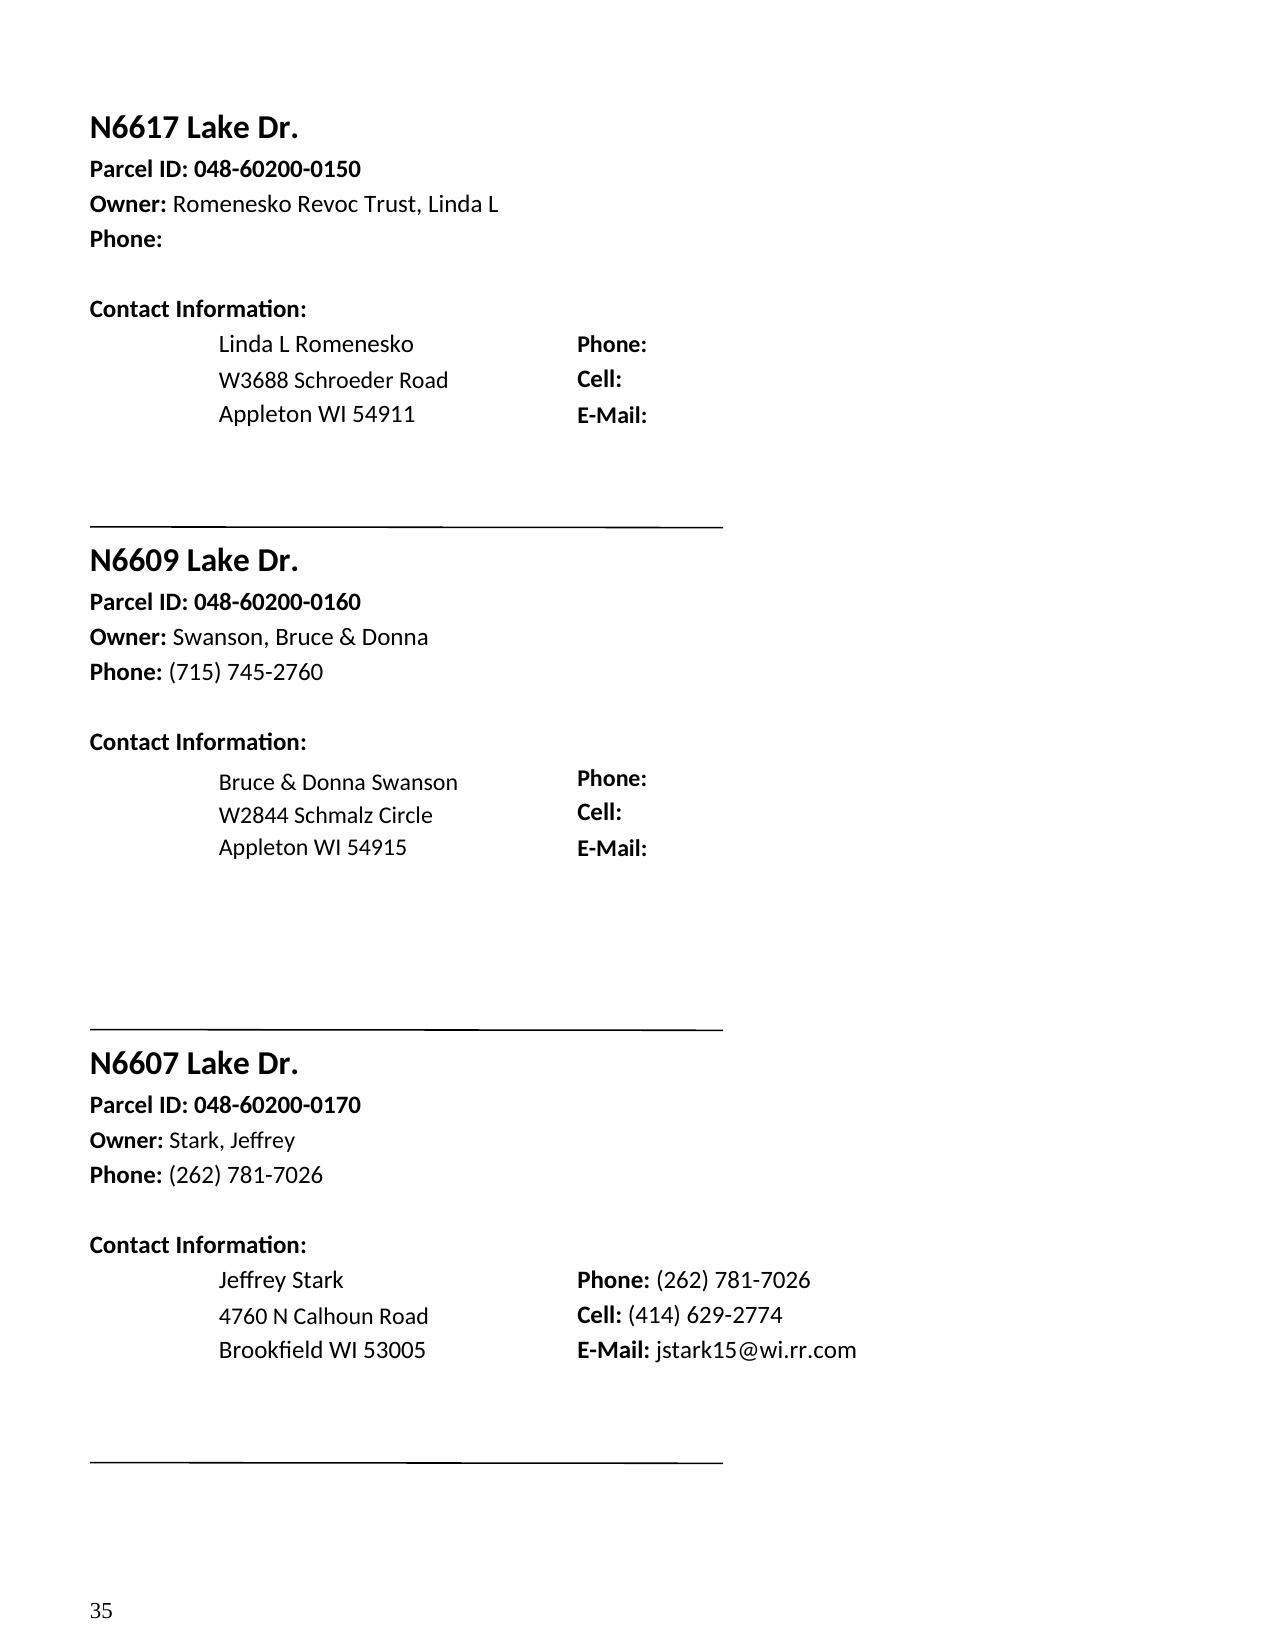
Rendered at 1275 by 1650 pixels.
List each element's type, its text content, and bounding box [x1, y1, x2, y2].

text Phone: (262) 781-7026 [577, 1264, 1125, 1295]
text Parcel ID: 048-60200-0170 [89, 1089, 1125, 1119]
text E-Mail: [577, 400, 1125, 429]
text Phone: [89, 223, 1125, 254]
text E-Mail: [577, 833, 1125, 862]
text Appleton WI 54911 [219, 399, 502, 429]
text Cell: [577, 796, 1125, 827]
text Parcel ID: 048-60200-0160 [89, 586, 1125, 616]
text Bruce & Donna Swanson W2844 Schmalz Circle Appleton WI 54915 [219, 767, 467, 862]
text 4760 N Calhoun Road [219, 1301, 502, 1330]
text Owner: Stark, Jeffrey [89, 1125, 1125, 1154]
text Owner: Romenesko Revoc Trust, Linda L [89, 188, 1125, 219]
text Phone: [577, 763, 1125, 792]
text Brookfield WI 53005 [219, 1335, 502, 1365]
text Contact Information: [89, 726, 1125, 757]
text Phone: [577, 329, 1125, 359]
text Linda L Romenesko [219, 328, 502, 359]
text N6609 Lake Dr. [89, 539, 1125, 579]
text Contact Information: [89, 1229, 1125, 1260]
text Owner: Swanson, Bruce & Donna [89, 621, 1125, 651]
text Phone: (262) 781-7026 [89, 1159, 1125, 1190]
text N6617 Lake Dr. [89, 106, 1125, 147]
text Cell: [577, 363, 1125, 394]
text Phone: (715) 745-2760 [89, 656, 1125, 686]
text Cell: (414) 629-2774 [577, 1299, 1125, 1330]
text E-Mail: jstark15@wi.rr.com [577, 1335, 1125, 1365]
text Contact Information: [89, 293, 1125, 324]
text Jeffrey Stark [219, 1264, 502, 1295]
text N6607 Lake Dr. [89, 1042, 1125, 1083]
text Parcel ID: 048-60200-0150 [89, 153, 1125, 183]
text W3688 Schroeder Road [219, 365, 502, 394]
